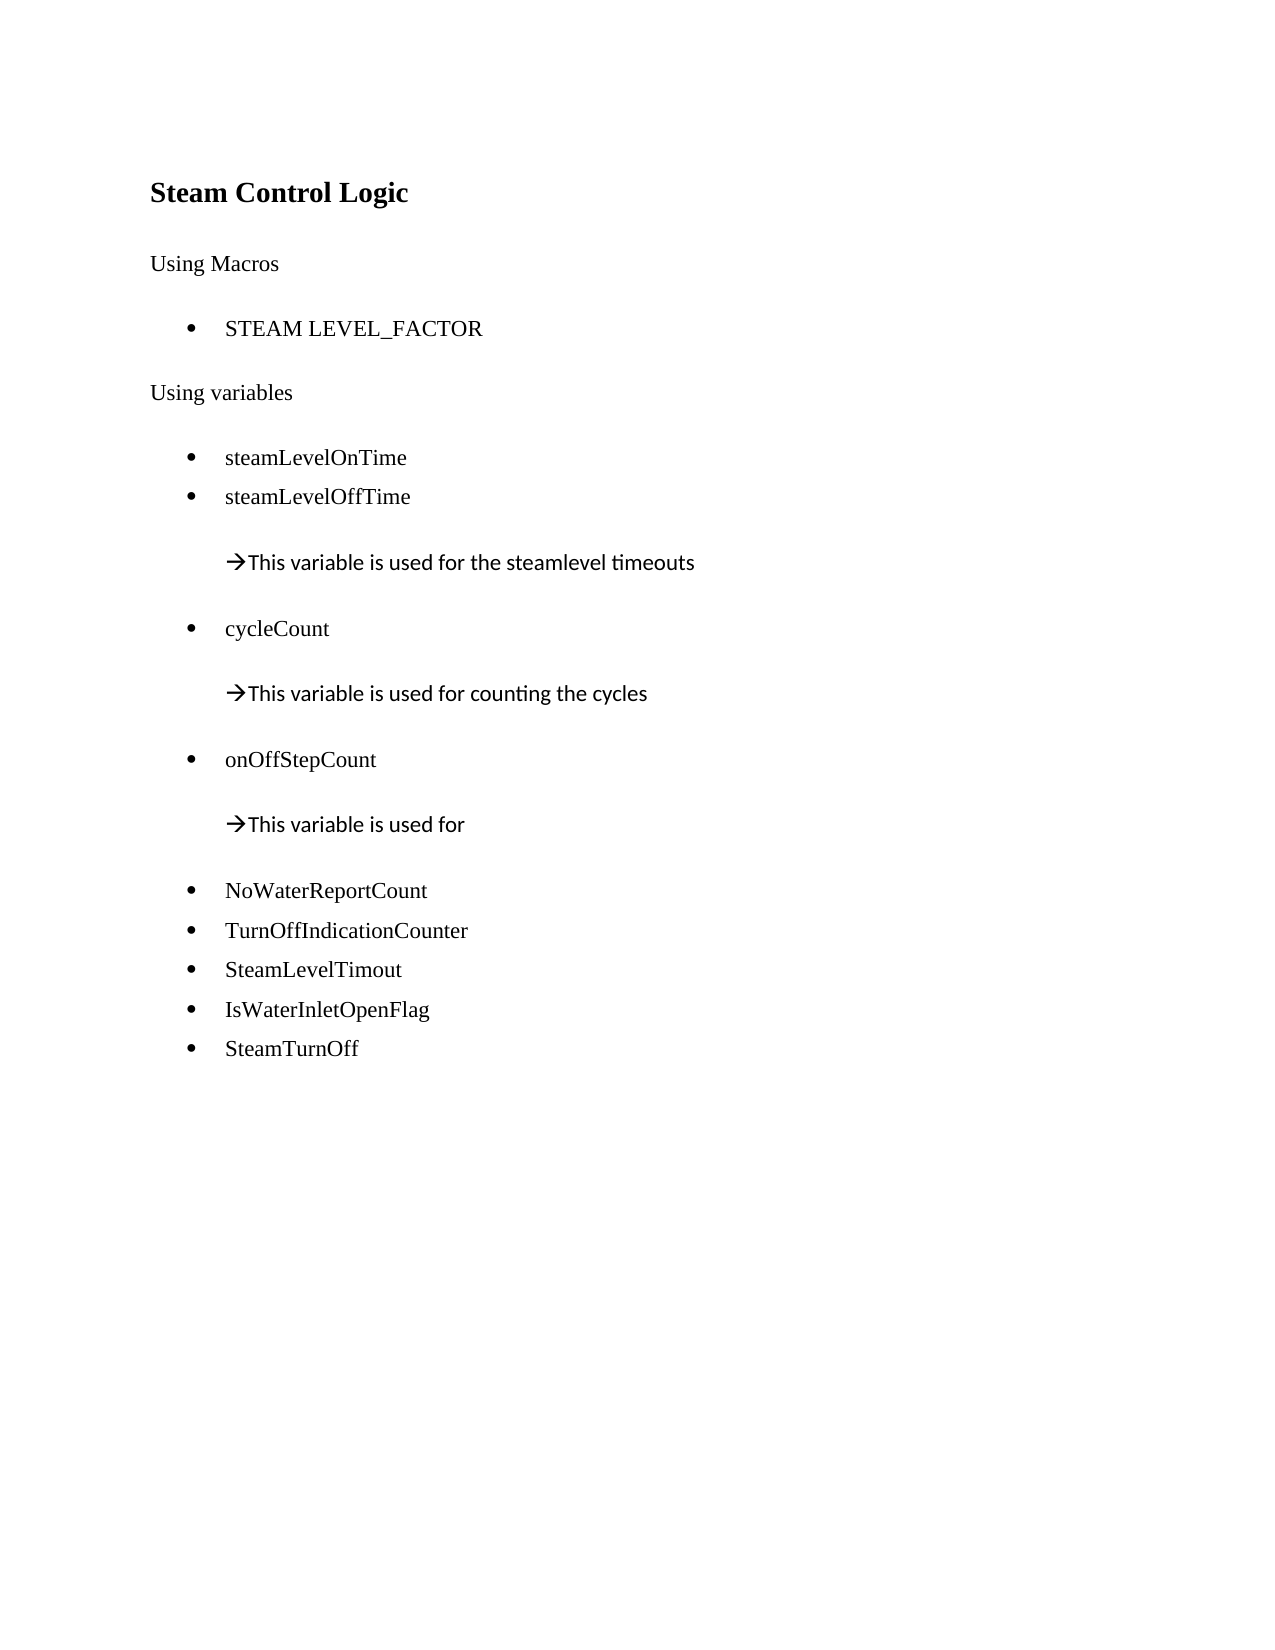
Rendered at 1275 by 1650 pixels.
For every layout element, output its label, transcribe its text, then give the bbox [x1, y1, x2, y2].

list IsWaterInletOpenFlag [187, 996, 1125, 1022]
list NoWaterReportCount [187, 878, 1125, 904]
text This variable is used for counting the cycles [225, 679, 1125, 707]
text Steam Control Logic [150, 175, 1125, 208]
list TurnOffIndicationCounter [187, 917, 1125, 943]
text This variable is used for the steamlevel timeouts [225, 548, 1125, 576]
list SteamLevelTimout [187, 957, 1125, 983]
text Using Macros [150, 250, 1125, 277]
list steamLevelOnTime [187, 444, 1125, 470]
list SteamTurnOff [187, 1036, 1125, 1062]
text Using variables [150, 379, 1125, 406]
list cycleCount [187, 615, 1125, 641]
text This variable is used for [225, 811, 1125, 839]
list onOffStepCount [187, 746, 1125, 772]
list STEAM LEVEL_FACTOR [187, 315, 1125, 341]
list steamLevelOffTime [187, 483, 1125, 509]
